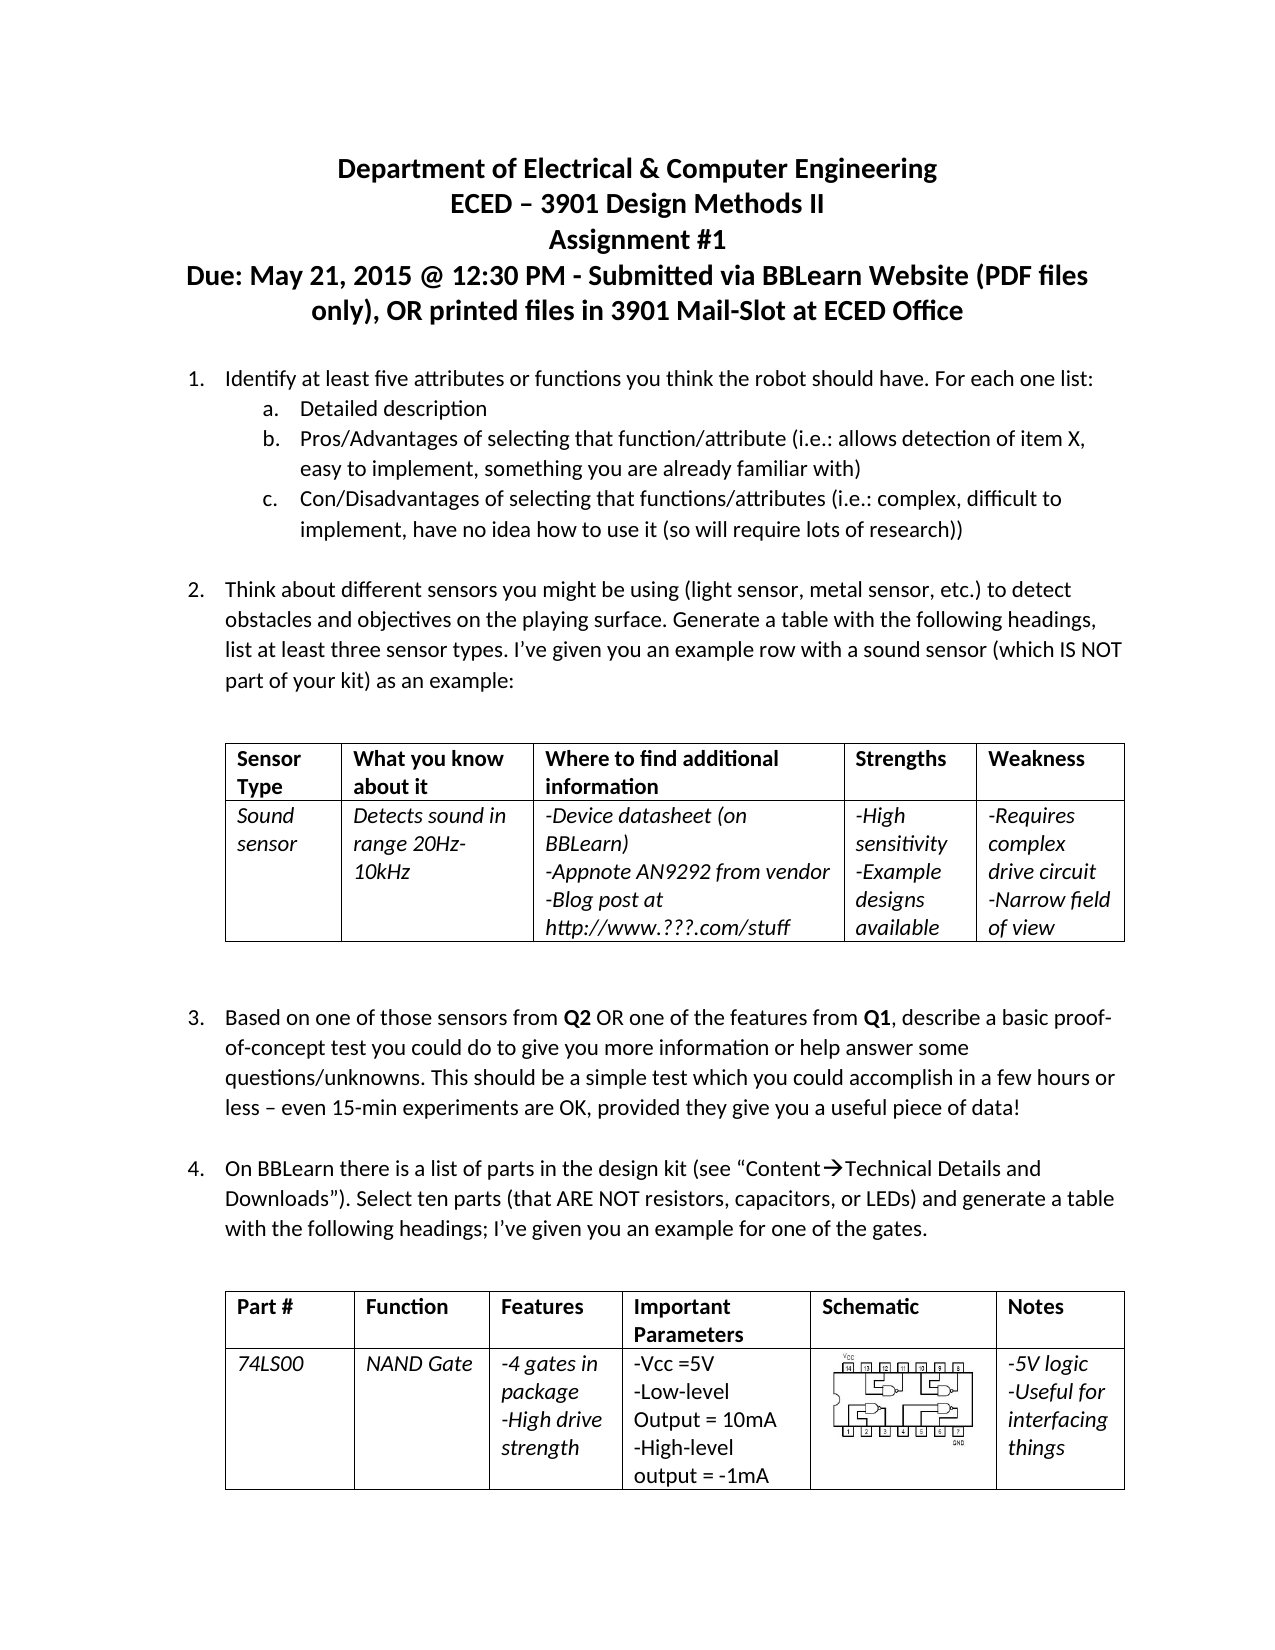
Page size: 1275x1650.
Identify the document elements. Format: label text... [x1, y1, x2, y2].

list Detailed description [262, 394, 1125, 422]
table_header Function [355, 1292, 489, 1348]
table_header Features [490, 1292, 622, 1348]
table_cell -4 gates in package -High drive strength [490, 1349, 622, 1489]
table_cell NAND Gate [355, 1349, 489, 1489]
list Think about different sensors you might be using (light sensor, metal sensor, etc.) to detect obstacles and objectives on the playing surface. Generate a table with the following headings, list at least three sensor types. I’ve given you an example row with a sound sensor (which IS NOT part of your kit) as an example: [187, 575, 1125, 694]
table_cell Sound sensor [226, 801, 341, 941]
table_header Where to find additional information [534, 744, 844, 800]
table_header What you know about it [342, 744, 533, 800]
table_header Weakness [977, 744, 1124, 800]
table_header Important Parameters [623, 1292, 810, 1348]
list Con/Disadvantages of selecting that functions/attributes (i.e.: complex, difficult to implement, have no idea how to use it (so will require lots of research)) [262, 484, 1125, 543]
picture [822, 1349, 986, 1450]
table_cell -Vcc =5V -Low-level Output = 10mA -High-level output = -1mA [623, 1349, 810, 1489]
table_cell -High sensitivity -Example designs available [845, 801, 976, 941]
table_header Part # [226, 1292, 354, 1348]
text Assignment #1 [150, 221, 1125, 257]
table_cell -Requires complex drive circuit -Narrow field of view [977, 801, 1124, 941]
table_header Schematic [811, 1292, 996, 1348]
table_cell [811, 1349, 996, 1489]
text ECED – 3901 Design Methods II [150, 186, 1125, 221]
table_cell -5V logic -Useful for interfacing things [997, 1349, 1124, 1489]
table_header Sensor Type [226, 744, 341, 800]
list Identify at least five attributes or functions you think the robot should have. For each one list: [187, 364, 1125, 392]
text Department of Electrical & Computer Engineering [150, 150, 1125, 186]
list On BBLearn there is a list of parts in the design kit (see “ContentTechnical Details and Downloads”). Select ten parts (that ARE NOT resistors, capacitors, or LEDs) and generate a table with the following headings; I’ve given you an example for one of the gates. [187, 1154, 1125, 1242]
text Due: May 21, 2015 @ 12:30 PM - Submitted via BBLearn Website (PDF files only), OR printed files in 3901 Mail-Slot at ECED Office [150, 257, 1125, 328]
table_cell 74LS00 [226, 1349, 354, 1489]
table_cell -Device datasheet (on BBLearn) -Appnote AN9292 from vendor -Blog post at http://www.???.com/stuff [534, 801, 844, 941]
table_cell Detects sound in range 20Hz-10kHz [342, 801, 533, 941]
table_header Strengths [845, 744, 976, 800]
list Pros/Advantages of selecting that function/attribute (i.e.: allows detection of item X, easy to implement, something you are already familiar with) [262, 424, 1125, 482]
table_header Notes [997, 1292, 1124, 1348]
list Based on one of those sensors from Q2 OR one of the features from Q1, describe a basic proof-of-concept test you could do to give you more information or help answer some questions/unknowns. This should be a simple test which you could accomplish in a few hours or less – even 15-min experiments are OK, provided they give you a useful piece of data! [187, 1003, 1125, 1121]
